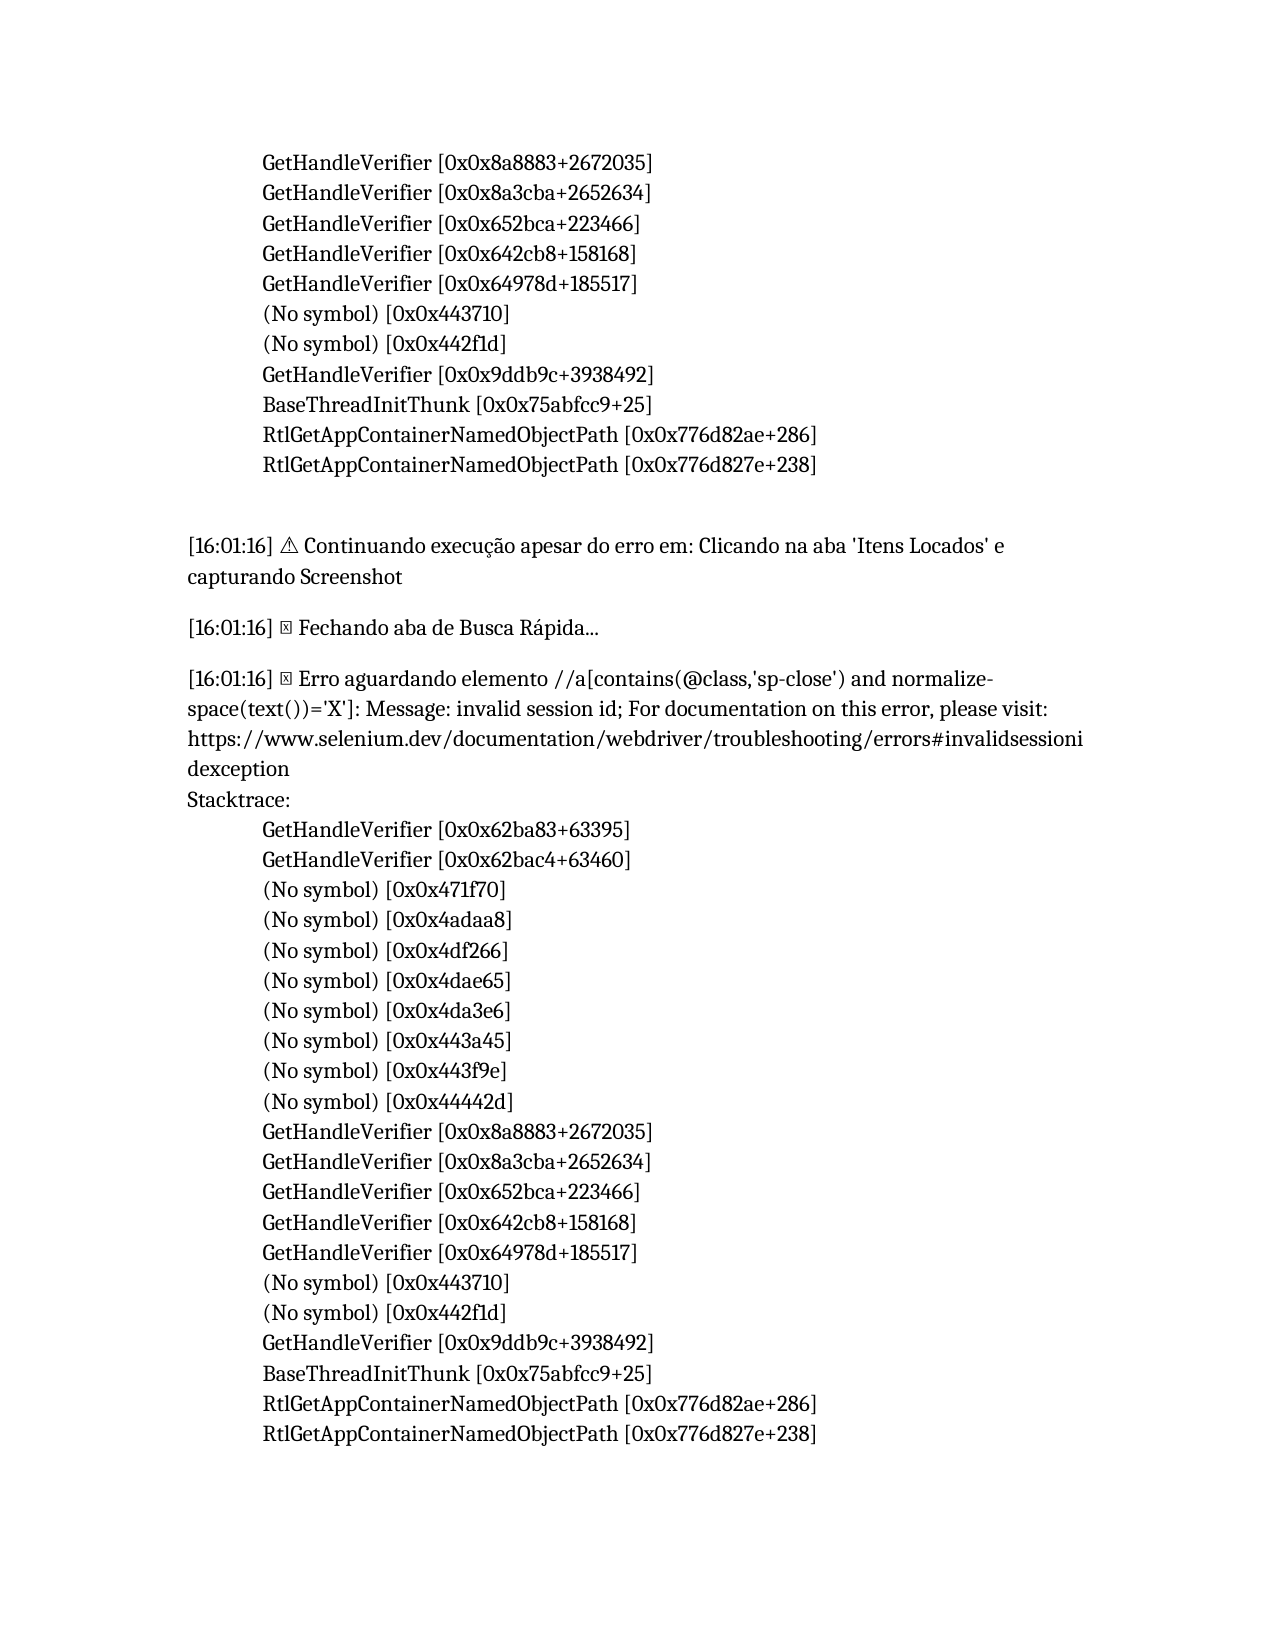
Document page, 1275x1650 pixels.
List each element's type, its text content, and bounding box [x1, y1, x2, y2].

text [16:01:16] ❌ Erro aguardando elemento //a[contains(@class,'sp-close') and normalize-space(text())='X']: Message: invalid session id; For documentation on this error, please visit: https://www.selenium.dev/documentation/webdriver/troubleshooting/errors#invalidsessionidexception Stacktrace: GetHandleVerifier [0x0x62ba83+63395] GetHandleVerifier [0x0x62bac4+63460] (No symbol) [0x0x471f70] (No symbol) [0x0x4adaa8] (No symbol) [0x0x4df266] (No symbol) [0x0x4dae65] (No symbol) [0x0x4da3e6] (No symbol) [0x0x443a45] (No symbol) [0x0x443f9e] (No symbol) [0x0x44442d] GetHandleVerifier [0x0x8a8883+2672035] GetHandleVerifier [0x0x8a3cba+2652634] GetHandleVerifier [0x0x652bca+223466] GetHandleVerifier [0x0x642cb8+158168] GetHandleVerifier [0x0x64978d+185517] (No symbol) [0x0x443710] (No symbol) [0x0x442f1d] GetHandleVerifier [0x0x9ddb9c+3938492] BaseThreadInitThunk [0x0x75abfcc9+25] RtlGetAppContainerNamedObjectPath [0x0x776d82ae+286] RtlGetAppContainerNamedObjectPath [0x0x776d827e+238] [187, 666, 1087, 1477]
text [16:01:16] ⚠️ Continuando execução apesar do erro em: Clicando na aba 'Itens Locados' e capturando Screenshot [187, 533, 1087, 590]
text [187, 150, 1087, 509]
text [16:01:16] 🔄 Fechando aba de Busca Rápida... [187, 614, 1087, 641]
